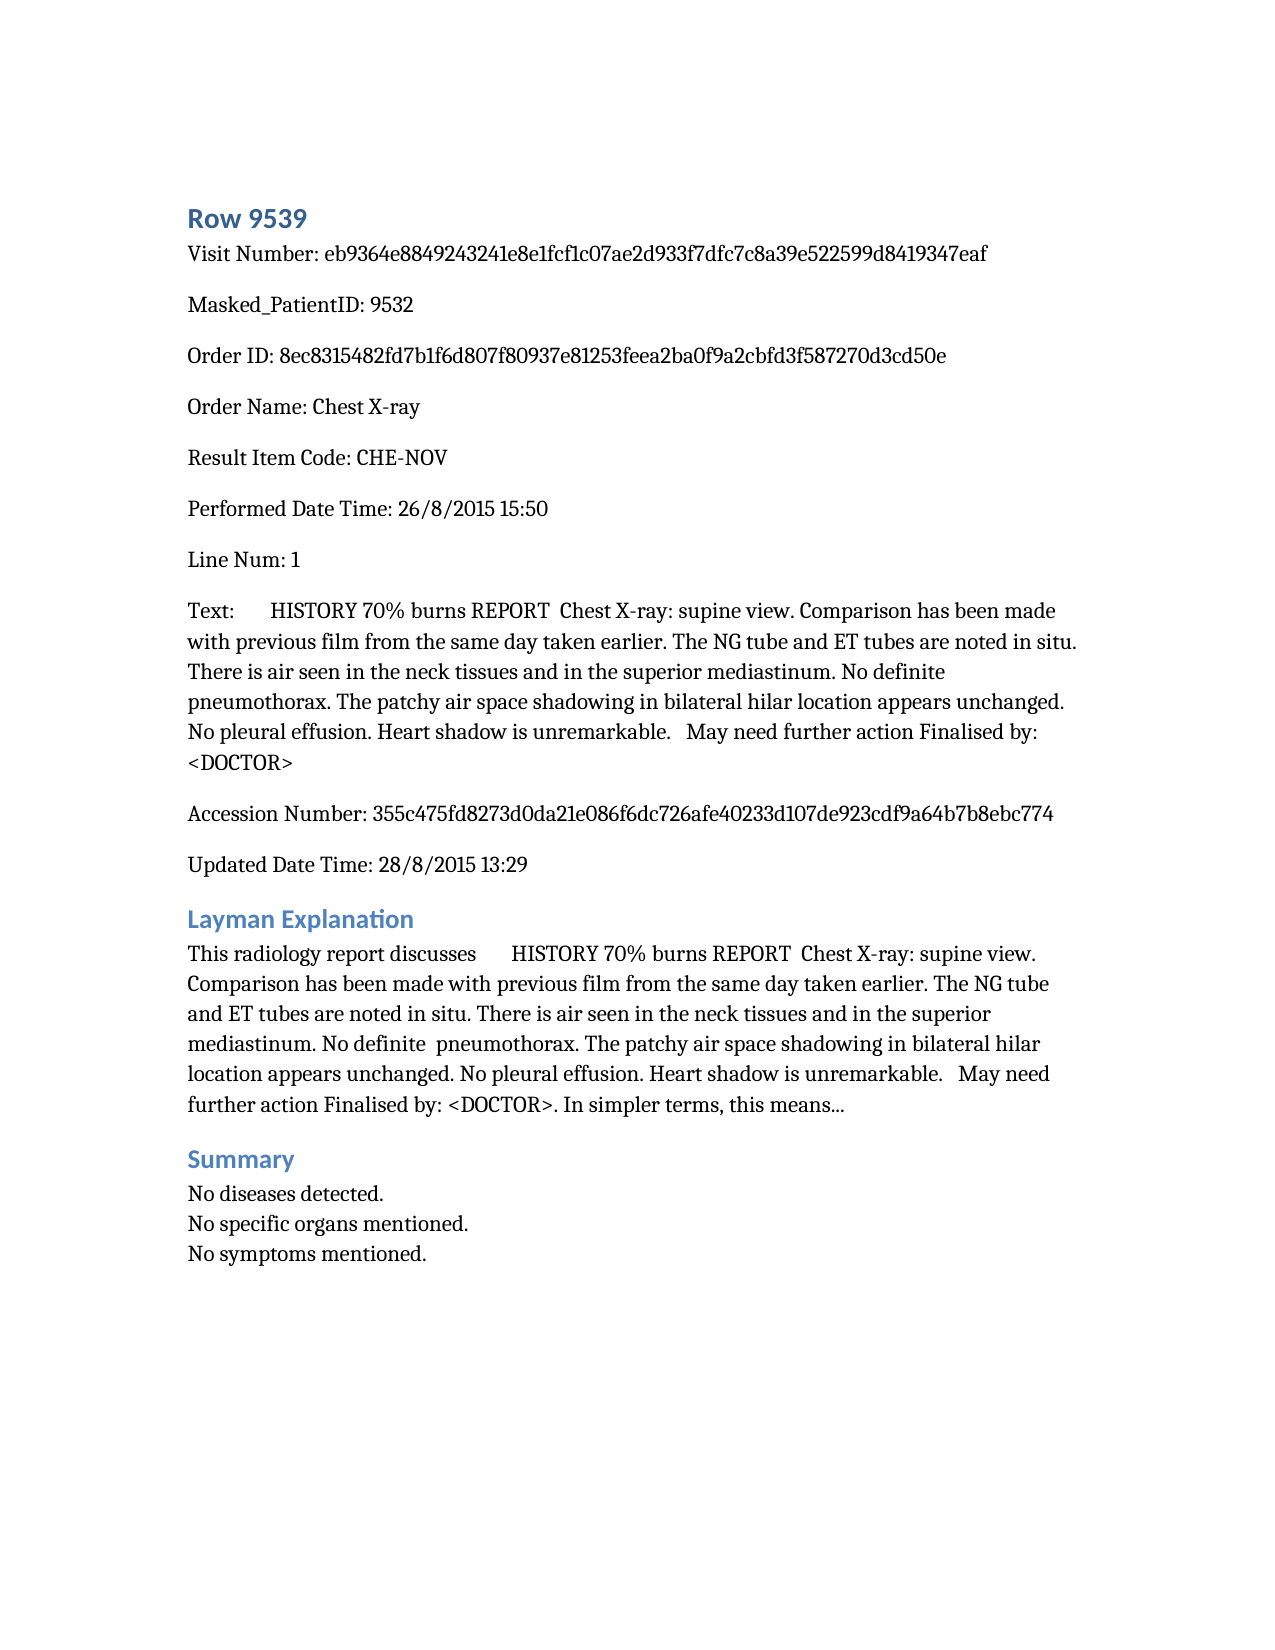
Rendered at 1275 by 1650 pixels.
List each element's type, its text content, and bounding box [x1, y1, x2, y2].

subtitle Layman Explanation [187, 902, 1087, 935]
text Updated Date Time: 28/8/2015 13:29 [187, 851, 1087, 878]
subtitle Summary [187, 1142, 1087, 1175]
text Accession Number: 355c475fd8273d0da21e086f6dc726afe40233d107de923cdf9a64b7b8ebc774 [187, 800, 1087, 827]
text Order Name: Chest X-ray [187, 394, 1087, 420]
text This radiology report discusses HISTORY 70% burns REPORT Chest X-ray: supine view. Comparison has been made with previous film from the same day taken earlier. The NG tube and ET tubes are noted in situ. There is air seen in the neck tissues and in the superior mediastinum. No definite pneumothorax. The patchy air space shadowing in bilateral hilar location appears unchanged. No pleural effusion. Heart shadow is unremarkable. May need further action Finalised by: <DOCTOR>. In simpler terms, this means... [187, 940, 1087, 1118]
text Masked_PatientID: 9532 [187, 292, 1087, 318]
text No diseases detected. No specific organs mentioned. No symptoms mentioned. [187, 1180, 1087, 1267]
text Order ID: 8ec8315482fd7b1f6d807f80937e81253feea2ba0f9a2cbfd3f587270d3cd50e [187, 343, 1087, 369]
text Visit Number: eb9364e8849243241e8e1fcf1c07ae2d933f7dfc7c8a39e522599d8419347eaf [187, 241, 1087, 267]
text Line Num: 1 [187, 547, 1087, 573]
text Text: HISTORY 70% burns REPORT Chest X-ray: supine view. Comparison has been made with previous film from the same day taken earlier. The NG tube and ET tubes are noted in situ. There is air seen in the neck tissues and in the superior mediastinum. No definite pneumothorax. The patchy air space shadowing in bilateral hilar location appears unchanged. No pleural effusion. Heart shadow is unremarkable. May need further action Finalised by: <DOCTOR> [187, 598, 1087, 776]
text Result Item Code: CHE-NOV [187, 445, 1087, 471]
text Performed Date Time: 26/8/2015 15:50 [187, 496, 1087, 522]
subtitle Row 9539 [187, 200, 1087, 236]
